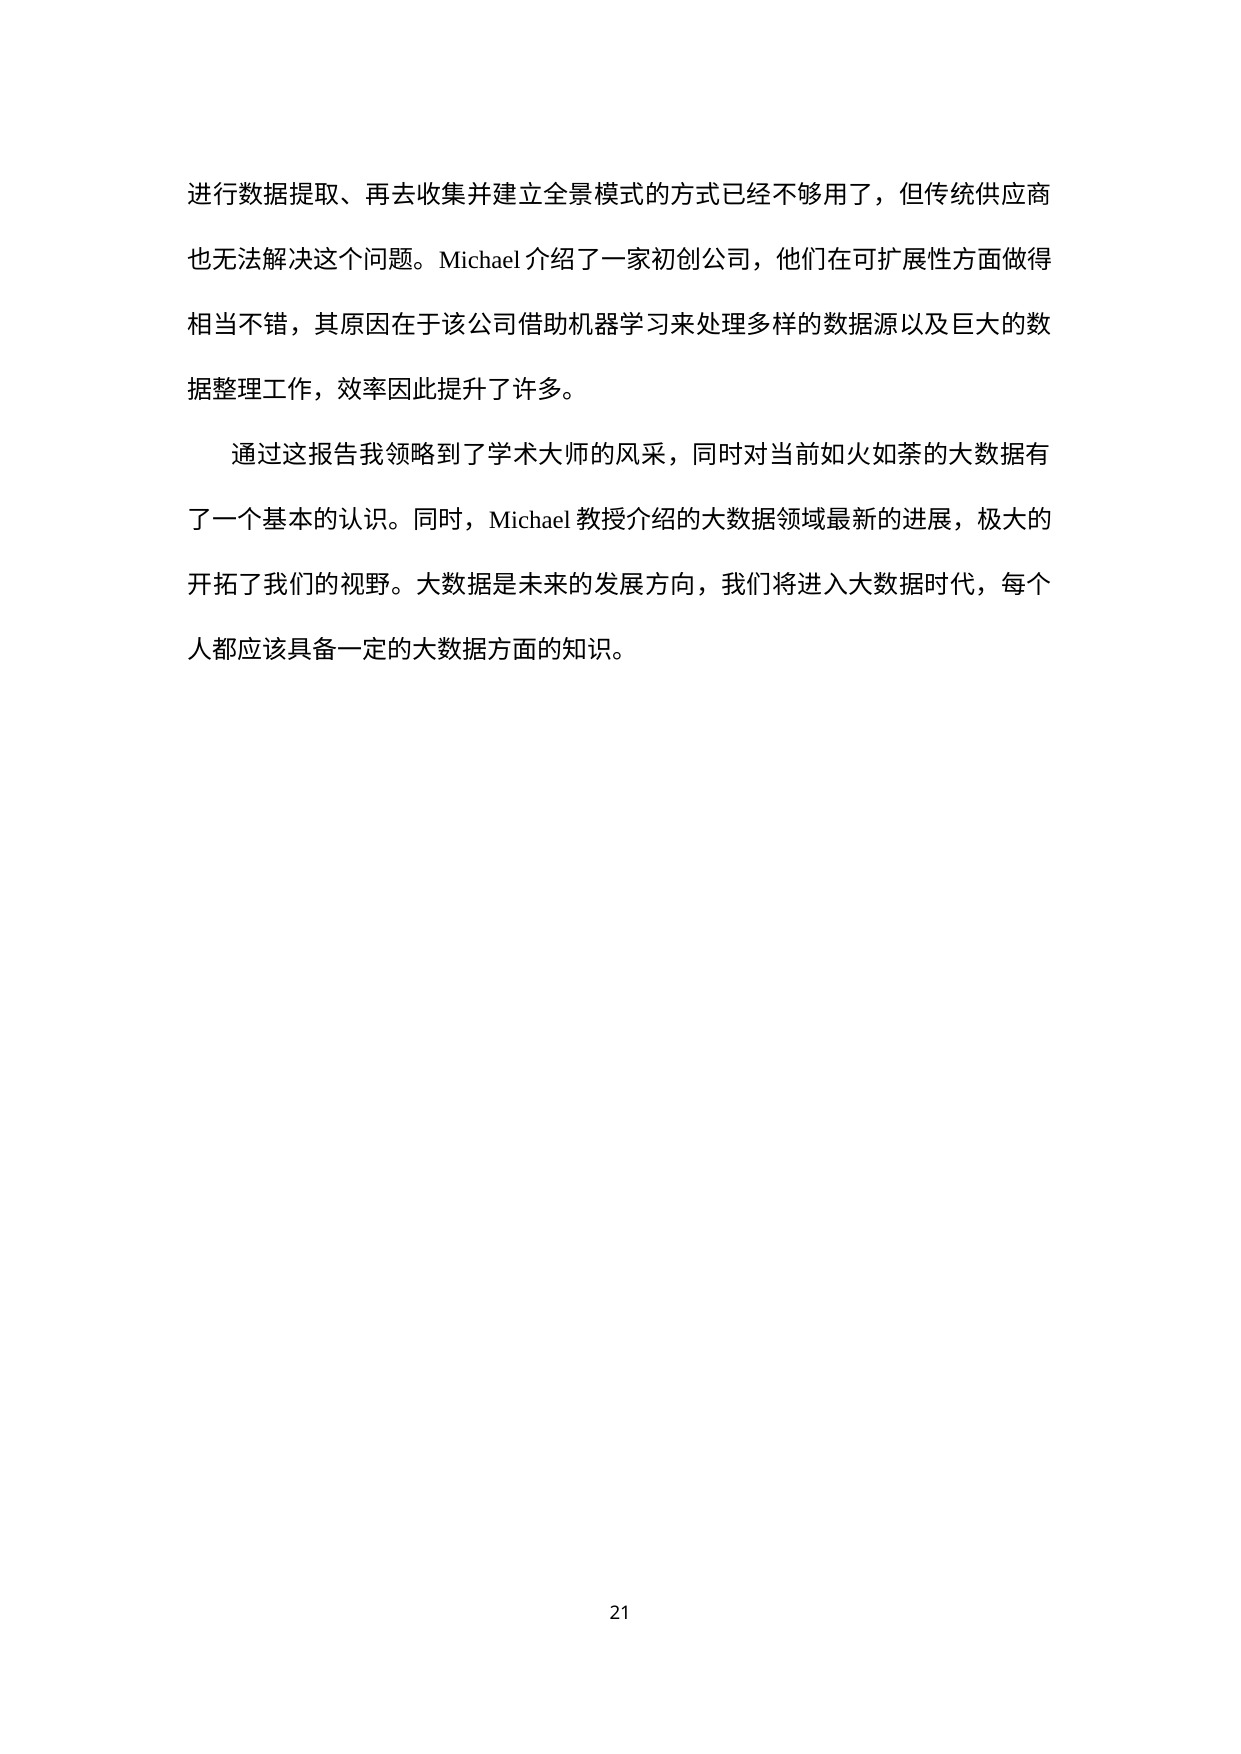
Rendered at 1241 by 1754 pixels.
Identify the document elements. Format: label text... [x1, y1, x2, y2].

text 通过这报告我领略到了学术大师的风采，同时对当前如火如荼的大数据有了一个基本的认识。同时，Michael教授介绍的大数据领域最新的进展，极大的开拓了我们的视野。大数据是未来的发展方向，我们将进入大数据时代，每个人都应该具备一定的大数据方面的知识。 [187, 420, 1053, 680]
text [187, 160, 1053, 420]
